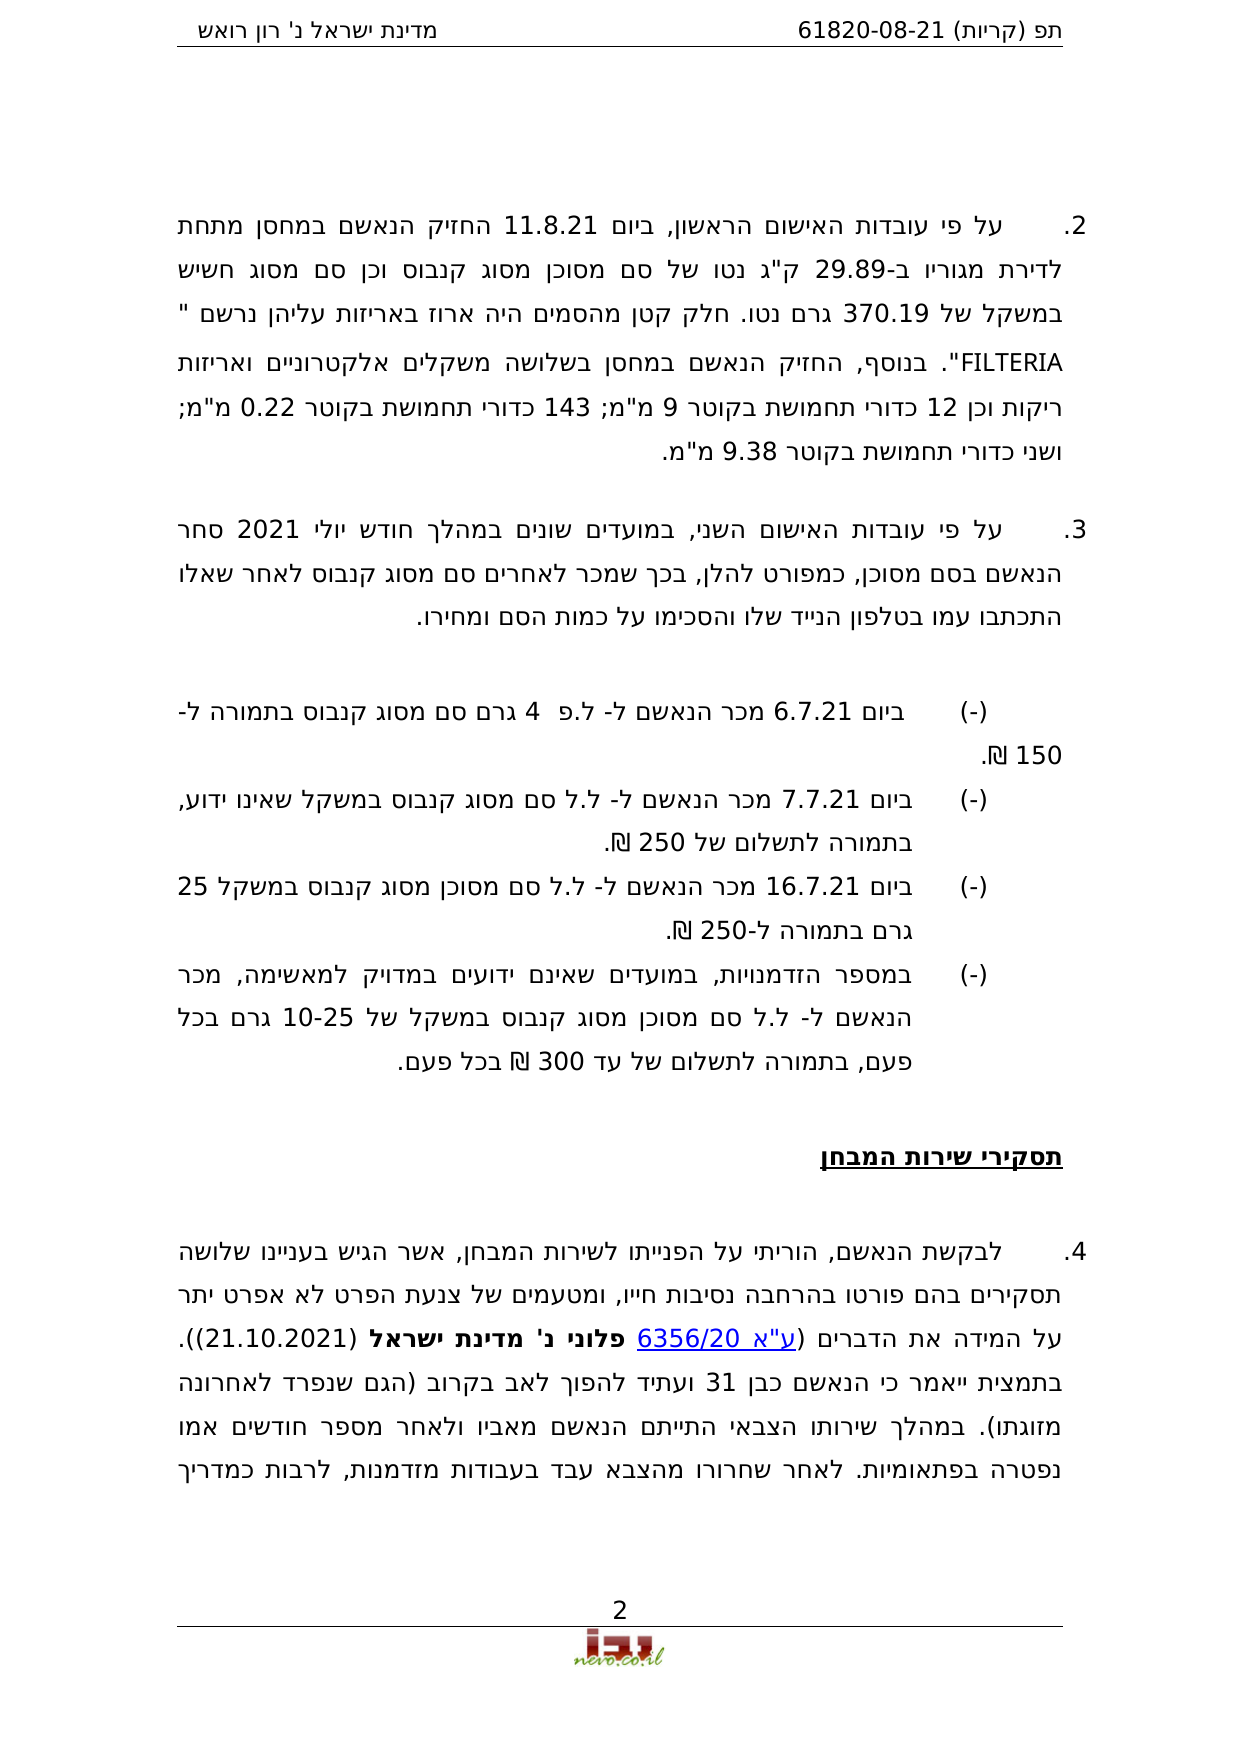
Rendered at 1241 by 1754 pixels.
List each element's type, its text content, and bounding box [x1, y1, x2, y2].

list (-) ביום 6.7.21 מכר הנאשם ל- ל.פ 4 גרם סם מסוג קנבוס בתמורה ל-150 ₪. [177, 697, 1063, 770]
picture [574, 1628, 666, 1667]
list תסקירי שירות המבחן [177, 1142, 1063, 1171]
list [177, 1237, 1063, 1485]
list (-) ביום 16.7.21 מכר הנאשם ל- ל.ל סם מסוכן מסוג קנבוס במשקל 25 גרם בתמורה ל-250 ₪. [177, 872, 988, 945]
list על פי עובדות האישום השני, במועדים שונים במהלך חודש יולי 2021 סחר הנאשם בסם מסוכן, כמפורט להלן, בכך שמכר לאחרים סם מסוג קנבוס לאחר שאלו התכתבו עמו בטלפון הנייד שלו והסכימו על כמות הסם ומחירו. [177, 515, 1063, 632]
list (-) ביום 7.7.21 מכר הנאשם ל- ל.ל סם מסוג קנבוס במשקל שאינו ידוע, בתמורה לתשלום של 250 ₪. [177, 785, 988, 858]
list על פי עובדות האישום הראשון, ביום 11.8.21 החזיק הנאשם במחסן מתחת לדירת מגוריו ב-29.89 ק"ג נטו של סם מסוכן מסוג קנבוס וכן סם מסוג חשיש במשקל של 370.19 גרם נטו. חלק קטן מהסמים היה ארוז באריזות עליהן נרשם "FILTERIA". בנוסף, החזיק הנאשם במחסן בשלושה משקלים אלקטרוניים ואריזות ריקות וכן 12 כדורי תחמושת בקוטר 9 מ"מ; 143 כדורי תחמושת בקוטר 0.22 מ"מ; ושני כדורי תחמושת בקוטר 9.38 מ"מ. [177, 211, 1063, 466]
list (-) במספר הזדמנויות, במועדים שאינם ידועים במדויק למאשימה, מכר הנאשם ל- ל.ל סם מסוכן מסוג קנבוס במשקל של 10-25 גרם בכל פעם, בתמורה לתשלום של עד 300 ₪ בכל פעם. [177, 960, 988, 1077]
